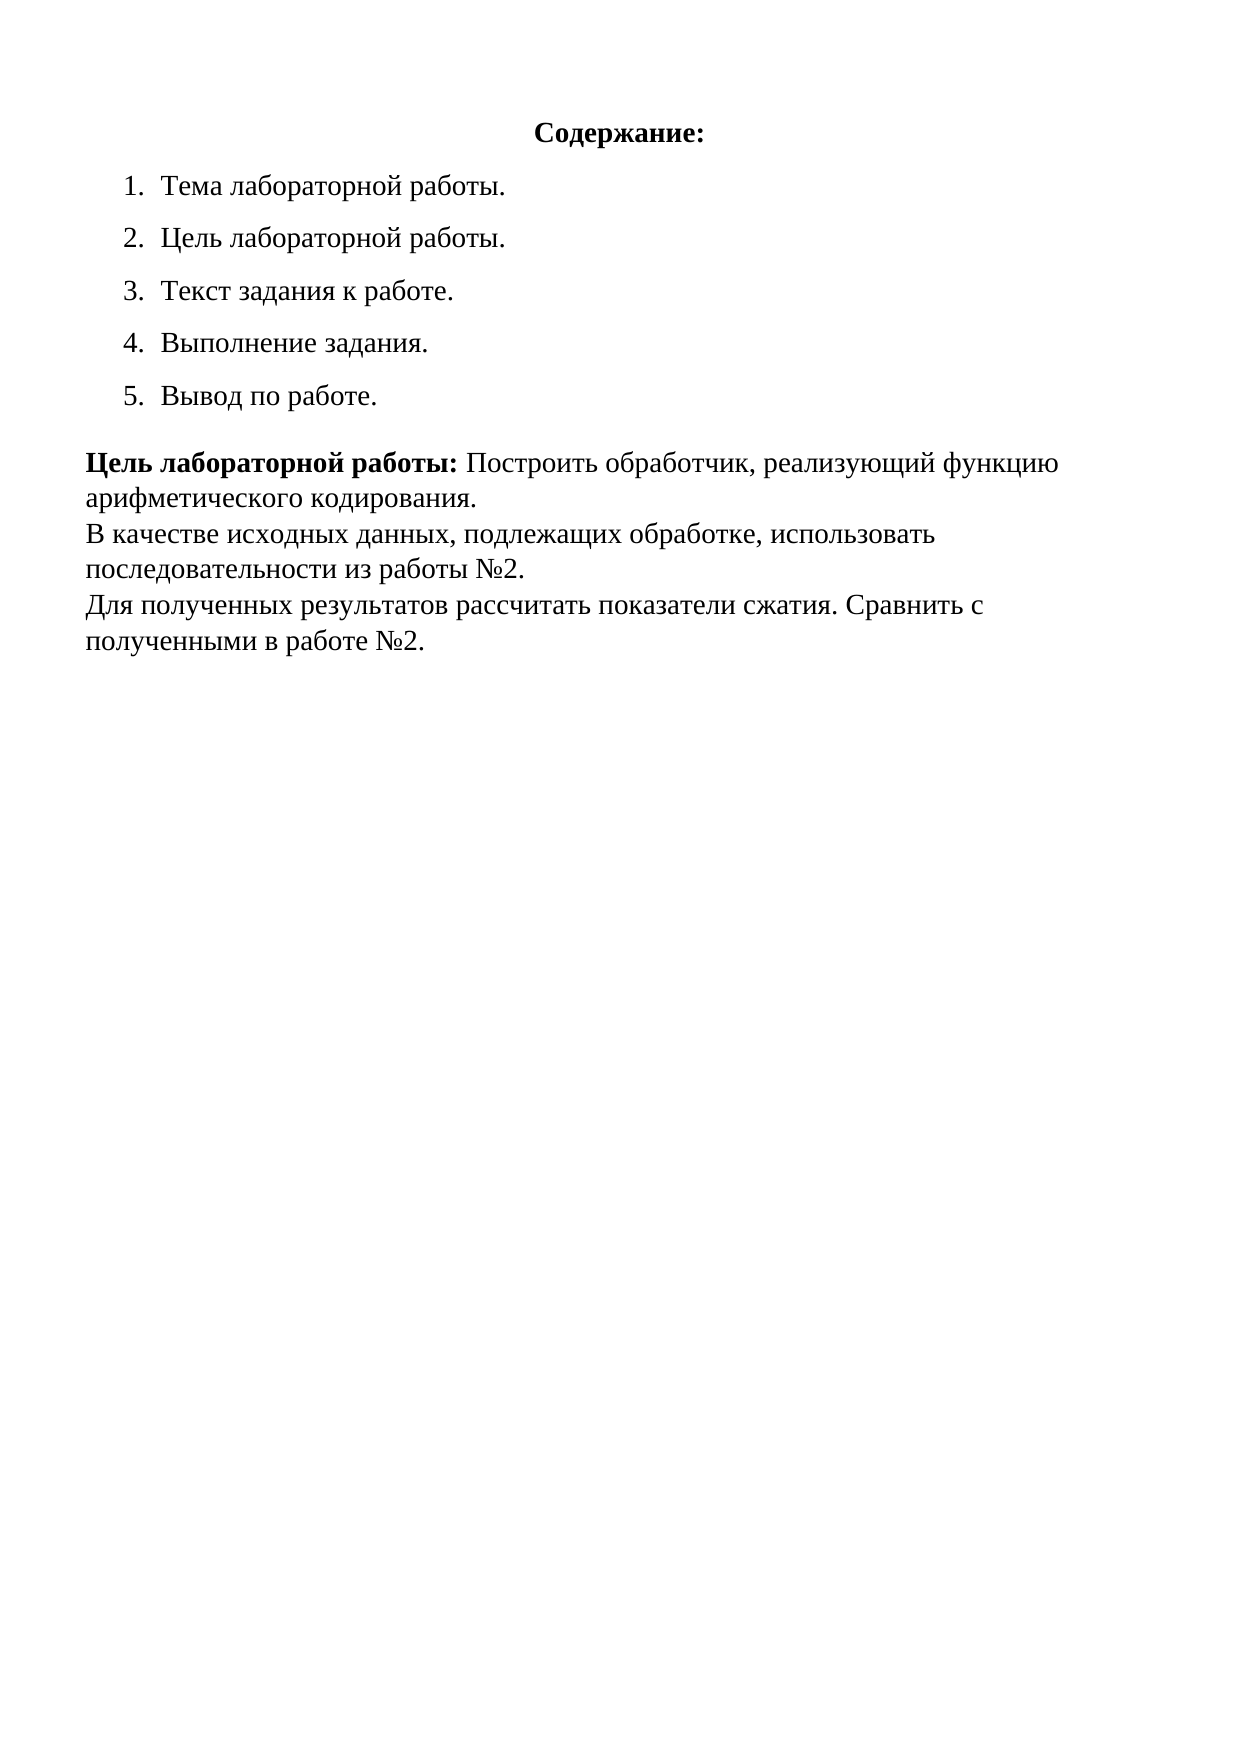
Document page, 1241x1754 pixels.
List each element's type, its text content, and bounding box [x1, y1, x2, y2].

subtitle Содержание: [116, 115, 1122, 149]
text последовательности из работы №2. [85, 552, 1148, 585]
text полученными в работе №2. [85, 623, 1148, 656]
list Тема лабораторной работы. [123, 168, 1165, 201]
list Текст задания к работе. [123, 273, 1165, 307]
text Цель лабораторной работы: Построить обработчик, реализующий функцию арифметического кодирования. [85, 445, 1148, 514]
list Вывод по работе. [123, 378, 1165, 412]
text Для полученных результатов рассчитать показатели сжатия. Сравнить с [85, 587, 1148, 621]
list Цель лабораторной работы. [123, 221, 1165, 254]
text В качестве исходных данных, подлежащих обработке, использовать [85, 516, 1148, 549]
list Выполнение задания. [123, 326, 1165, 359]
